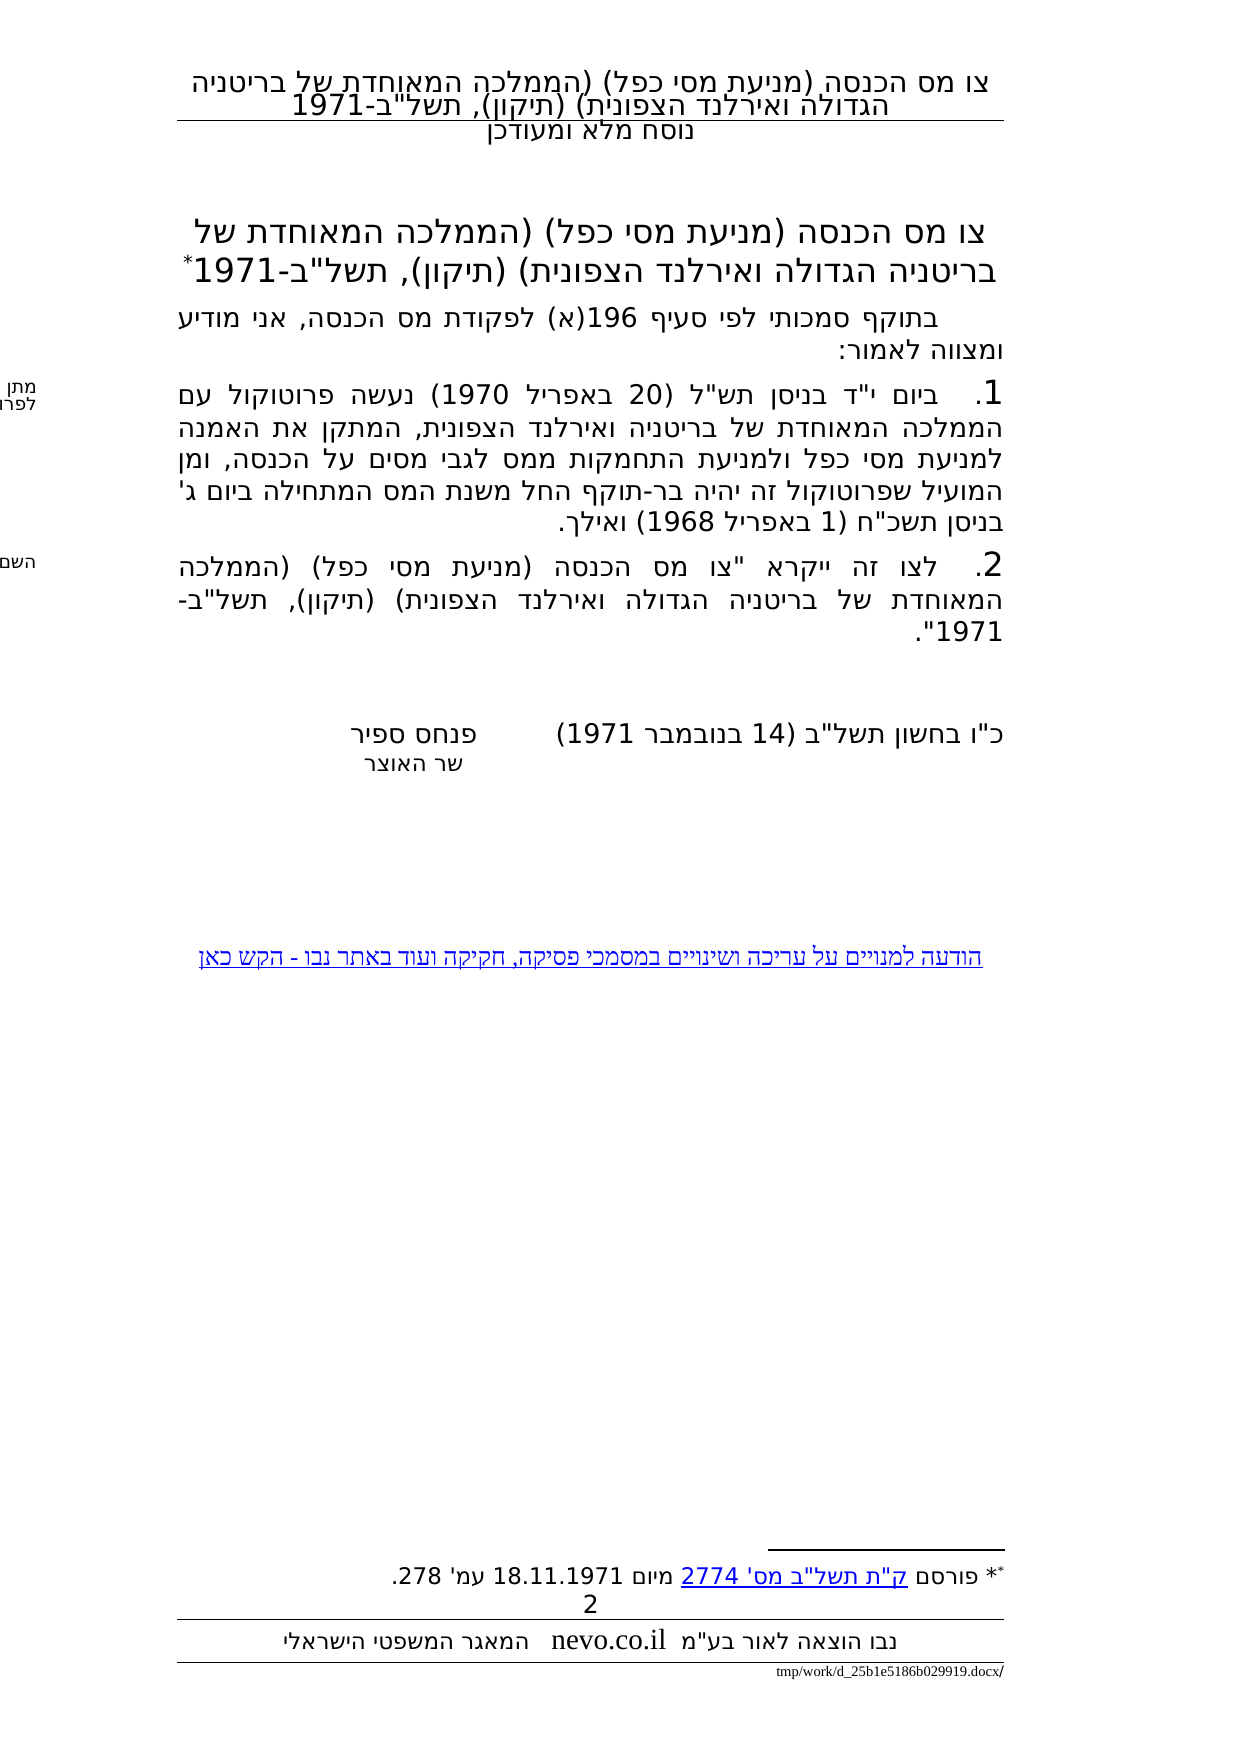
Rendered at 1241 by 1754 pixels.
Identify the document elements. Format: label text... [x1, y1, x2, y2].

text שר האוצר [177, 750, 1004, 777]
text צו מס הכנסה (מניעת מסי כפל) (הממלכה המאוחדת של בריטניה הגדולה ואירלנד הצפונית) (תיקון), תשל"ב-1971* [177, 212, 1004, 290]
text הודעה למנויים על עריכה ושינויים במסמכי פסיקה, חקיקה ועוד באתר נבו - הקש כאן [177, 942, 1004, 971]
text בתוקף סמכותי לפי סעיף 196(א) לפקודת מס הכנסה, אני מודיע ומצווה לאמור: [177, 303, 1004, 366]
text 2. לצו זה ייקרא "צו מס הכנסה (מניעת מסי כפל) (הממלכה המאוחדת של בריטניה הגדולה ואירלנד הצפונית) (תיקון), תשל"ב-1971". [177, 546, 1004, 648]
text כ"ו בחשון תשל"ב (14 בנובמבר 1971) פנחס ספיר [177, 718, 1004, 750]
text 1. ביום י"ד בניסן תש"ל (20 באפריל 1970) נעשה פרוטוקול עם הממלכה המאוחדת של בריטניה ואירלנד הצפונית, המתקן את האמנה למניעת מסי כפל ולמניעת התחמקות ממס לגבי מסים על הכנסה, ומן המועיל שפרוטוקול זה יהיה בר-תוקף החל משנת המס המתחילה ביום ג' בניסן תשכ"ח (1 באפריל 1968) ואילך. [177, 373, 1004, 538]
